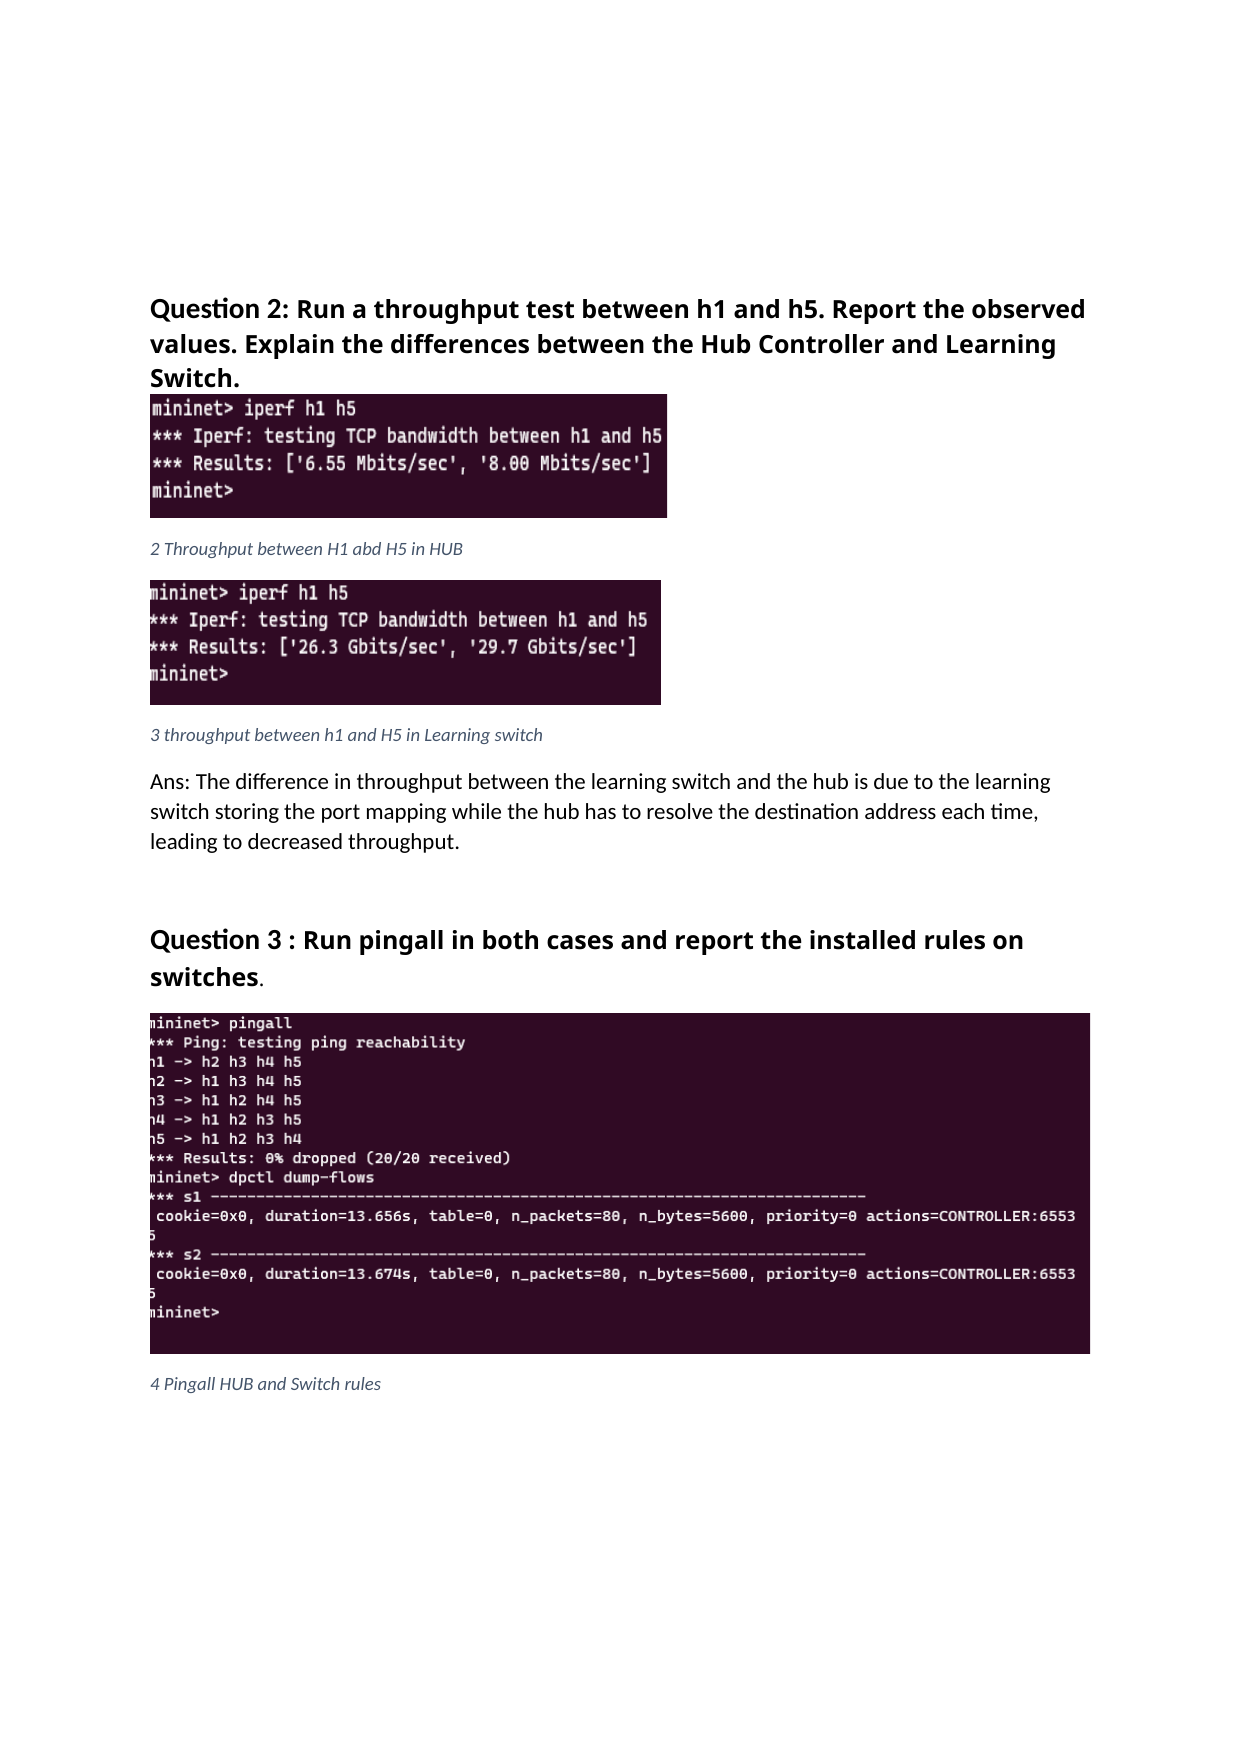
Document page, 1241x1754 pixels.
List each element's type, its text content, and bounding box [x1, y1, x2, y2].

picture [150, 1013, 1091, 1354]
text Question 2: Run a throughput test between h1 and h5. Report the observed values. Explain the differences between the Hub Controller and Learning Switch. [150, 291, 1090, 394]
picture [150, 580, 661, 705]
text Ans: The difference in throughput between the learning switch and the hub is due to the learning switch storing the port mapping while the hub has to resolve the destination address each time, leading to decreased throughput. [150, 767, 1090, 856]
picture [150, 394, 668, 518]
text Question 3 : Run pingall in both cases and report the installed rules on switches. [150, 921, 1090, 994]
text 3 throughput between h1 and H5 in Learning switch [150, 723, 1090, 746]
